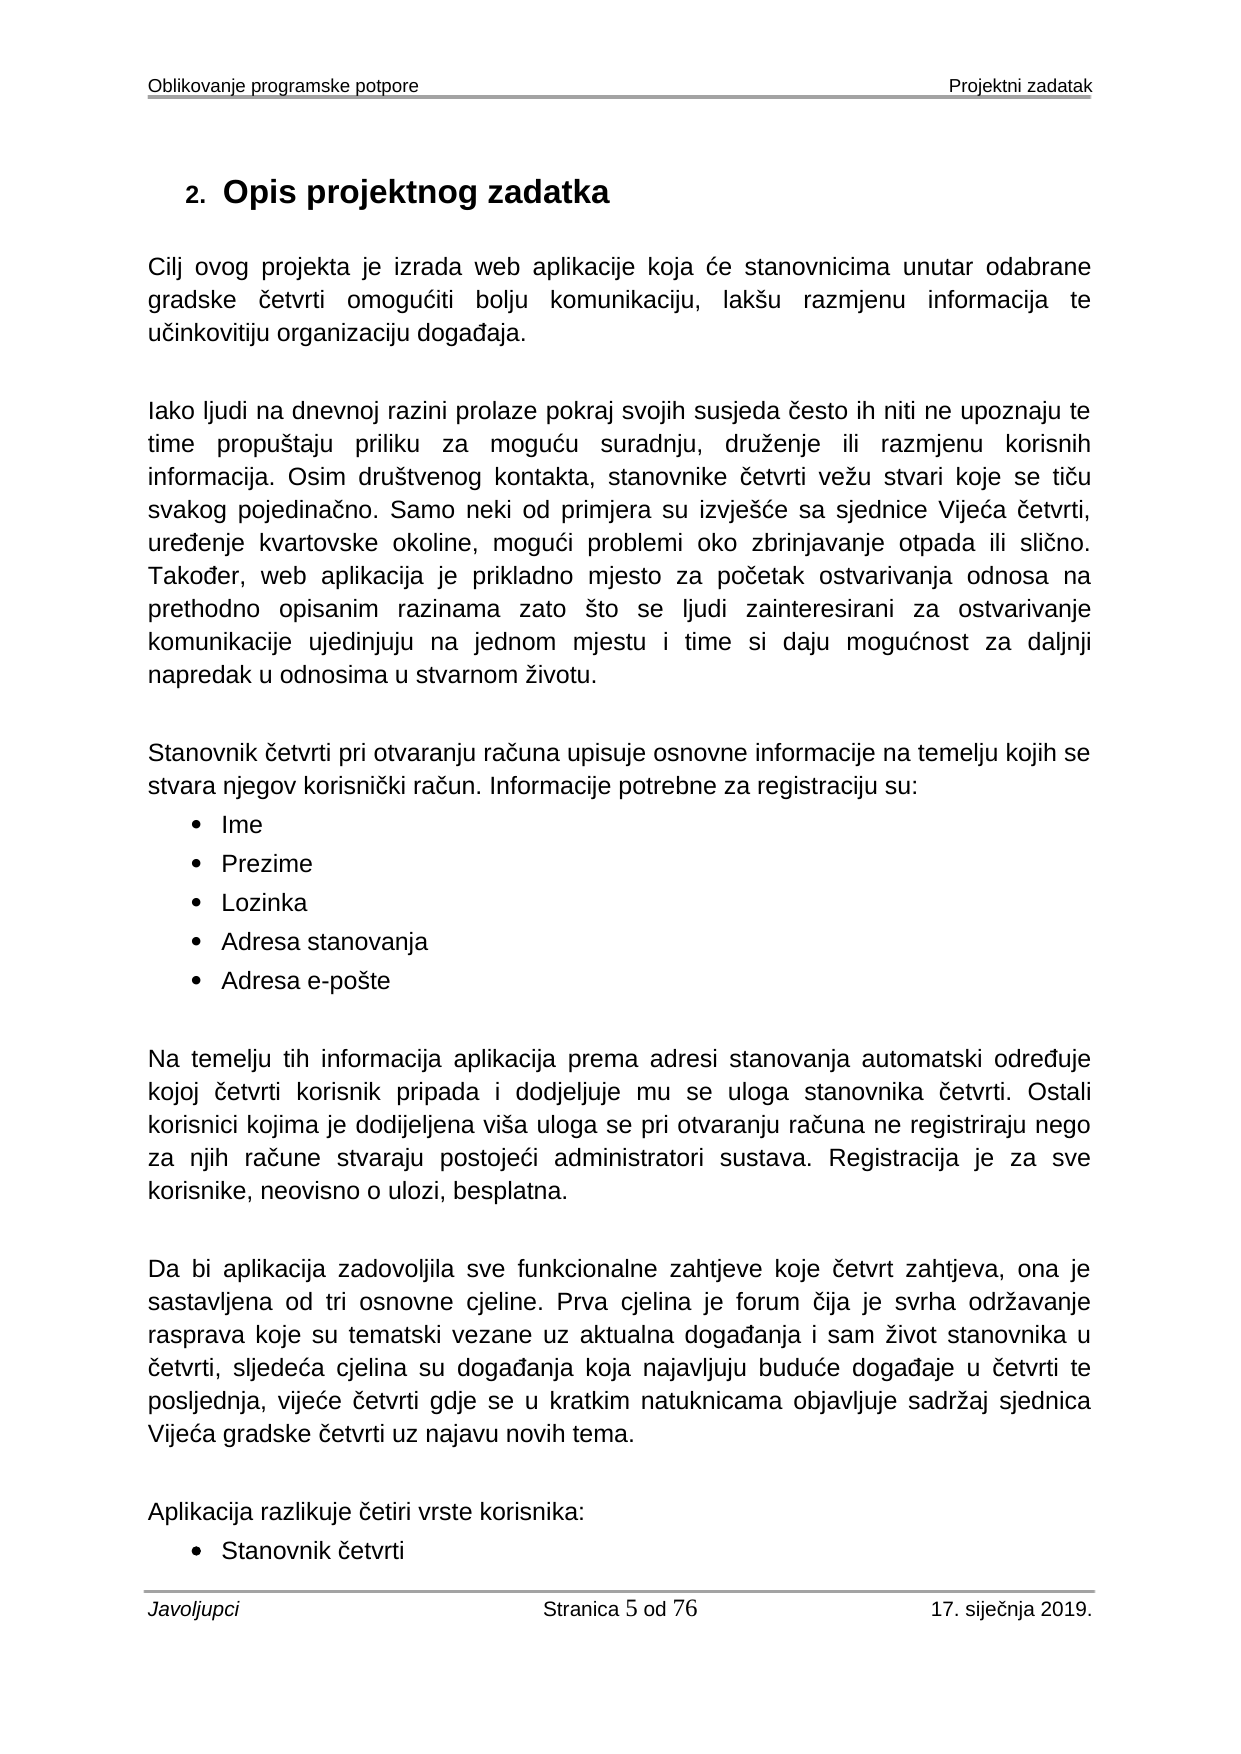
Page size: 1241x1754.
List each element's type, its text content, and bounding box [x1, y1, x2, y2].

text Stanovnik četvrti pri otvaranju računa upisuje osnovne informacije na temelju kojih se stvara njegov korisnički račun. Informacije potrebne za registraciju su: [148, 738, 1093, 800]
list Stanovnik četvrti [192, 1536, 1093, 1565]
list Adresa stanovanja [192, 927, 1093, 956]
text Da bi aplikacija zadovoljila sve funkcionalne zahtjeve koje četvrt zahtjeva, ona je sastavljena od tri osnovne cjeline. Prva cjelina je forum čija je svrha održavanje rasprava koje su tematski vezane uz aktualna događanja i sam život stanovnika u četvrti, sljedeća cjelina su događanja koja najavljuju buduće događaje u četvrti te posljednja, vijeće četvrti gdje se u kratkim natuknicama objavljuje sadržaj sjednica Vijeća gradske četvrti uz najavu novih tema. [148, 1254, 1093, 1448]
list Ime [192, 810, 1093, 839]
picture [147, 95, 1092, 99]
text Na temelju tih informacija aplikacija prema adresi stanovanja automatski određuje kojoj četvrti korisnik pripada i dodjeljuje mu se uloga stanovnika četvrti. Ostali korisnici kojima je dodijeljena viša uloga se pri otvaranju računa ne registriraju nego za njih račune stvaraju postojeći administratori sustava. Registracija je za sve korisnike, neovisno o ulozi, besplatna. [148, 1044, 1093, 1205]
text Cilj ovog projekta je izrada web aplikacije koja će stanovnicima unutar odabrane gradske četvrti omogućiti bolju komunikaciju, lakšu razmjenu informacija te učinkovitiju organizaciju događaja. [148, 252, 1093, 347]
subtitle Opis projektnog zadatka [185, 173, 1093, 211]
text Aplikacija razlikuje četiri vrste korisnika: [148, 1497, 1093, 1526]
list Prezime [192, 849, 1093, 878]
list Adresa e-pošte [192, 966, 1093, 995]
text Iako ljudi na dnevnoj razini prolaze pokraj svojih susjeda često ih niti ne upoznaju te time propuštaju priliku za moguću suradnju, druženje ili razmjenu korisnih informacija. Osim društvenog kontakta, stanovnike četvrti vežu stvari koje se tiču svakog pojedinačno. Samo neki od primjera su izvješće sa sjednice Vijeća četvrti, uređenje kvartovske okoline, mogući problemi oko zbrinjavanje otpada ili slično. Također, web aplikacija je prikladno mjesto za početak ostvarivanja odnosa na prethodno opisanim razinama zato što se ljudi zainteresirani za ostvarivanje komunikacije ujedinjuju na jednom mjestu i time si daju mogućnost za daljnji napredak u odnosima u stvarnom životu. [148, 396, 1093, 689]
list Lozinka [192, 888, 1093, 917]
